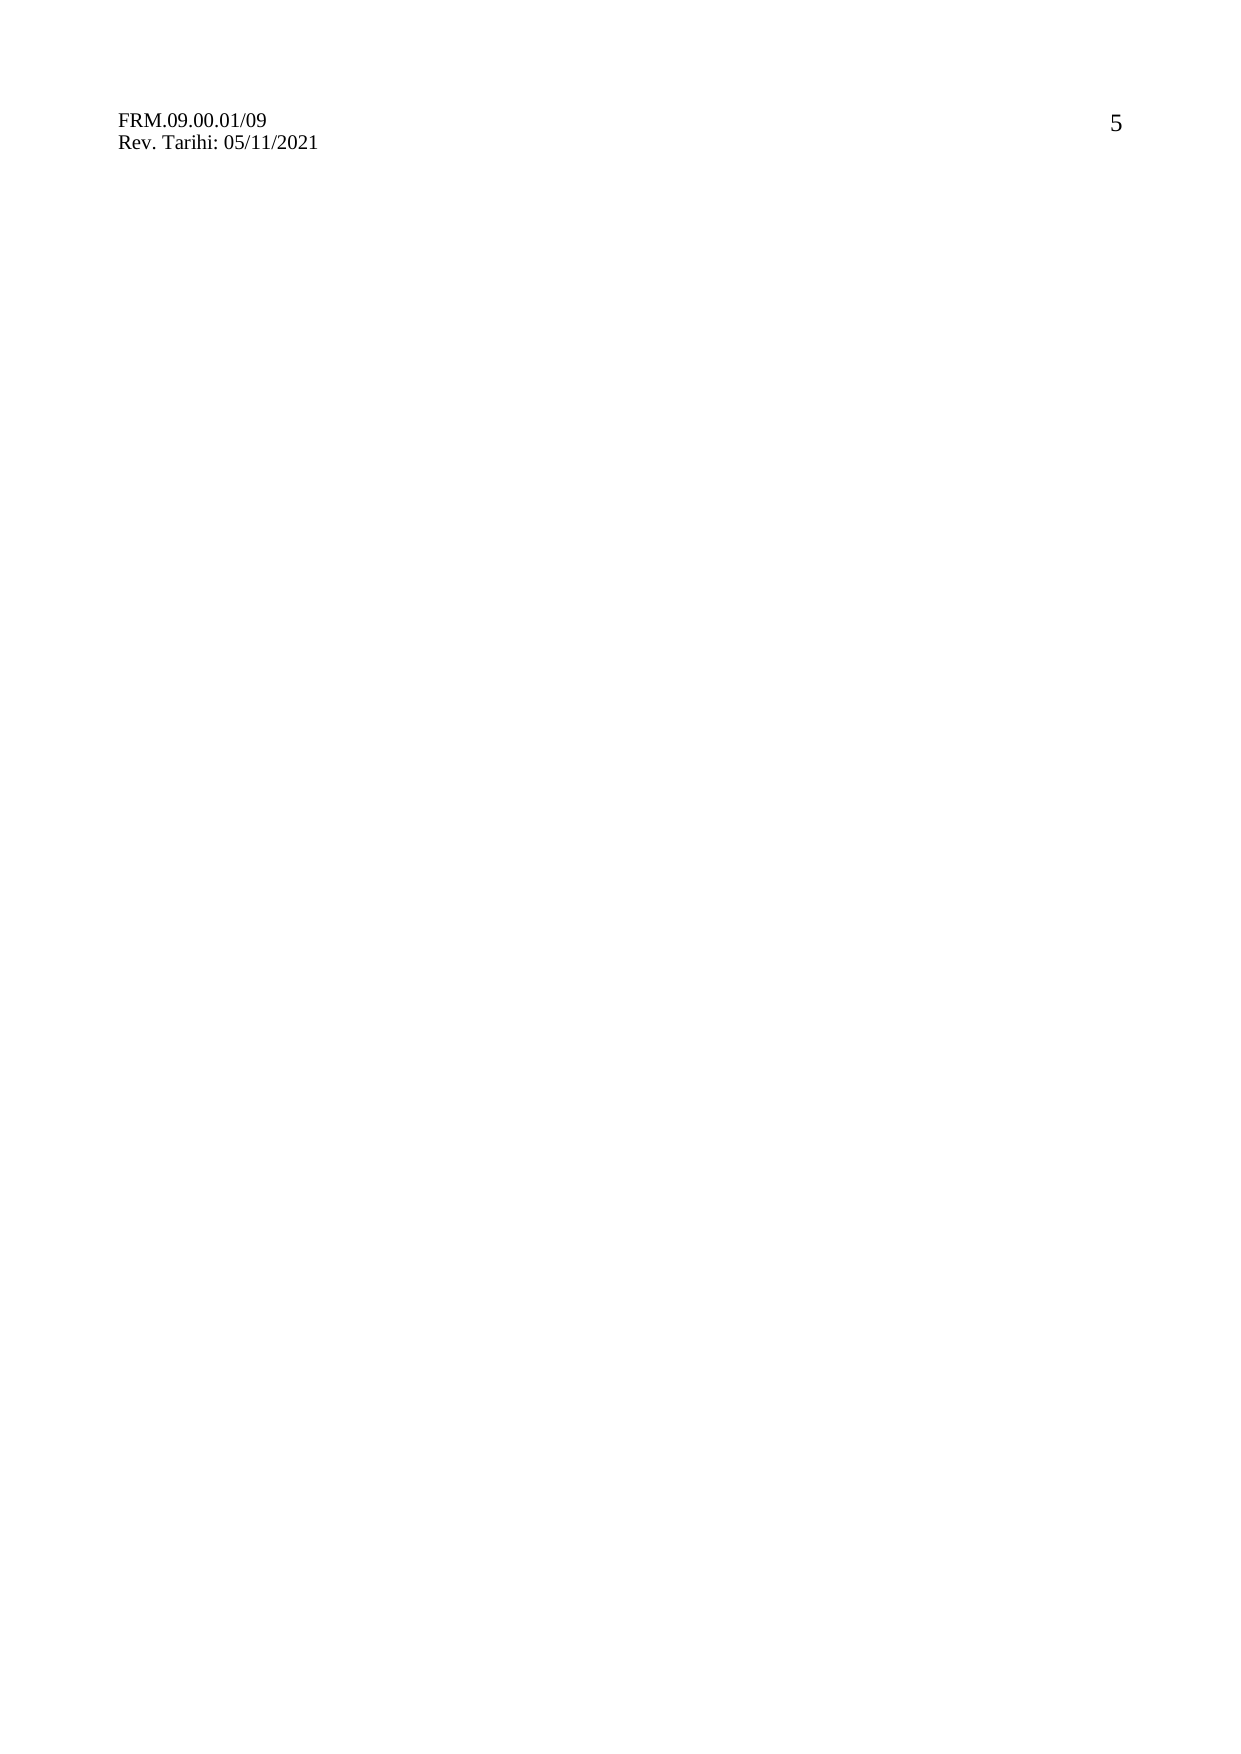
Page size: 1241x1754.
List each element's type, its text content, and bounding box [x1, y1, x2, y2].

subtitle FRM.09.00.01/09 5 [118, 106, 1180, 133]
text Rev. Tarihi: 05/11/2021 [118, 133, 1180, 154]
